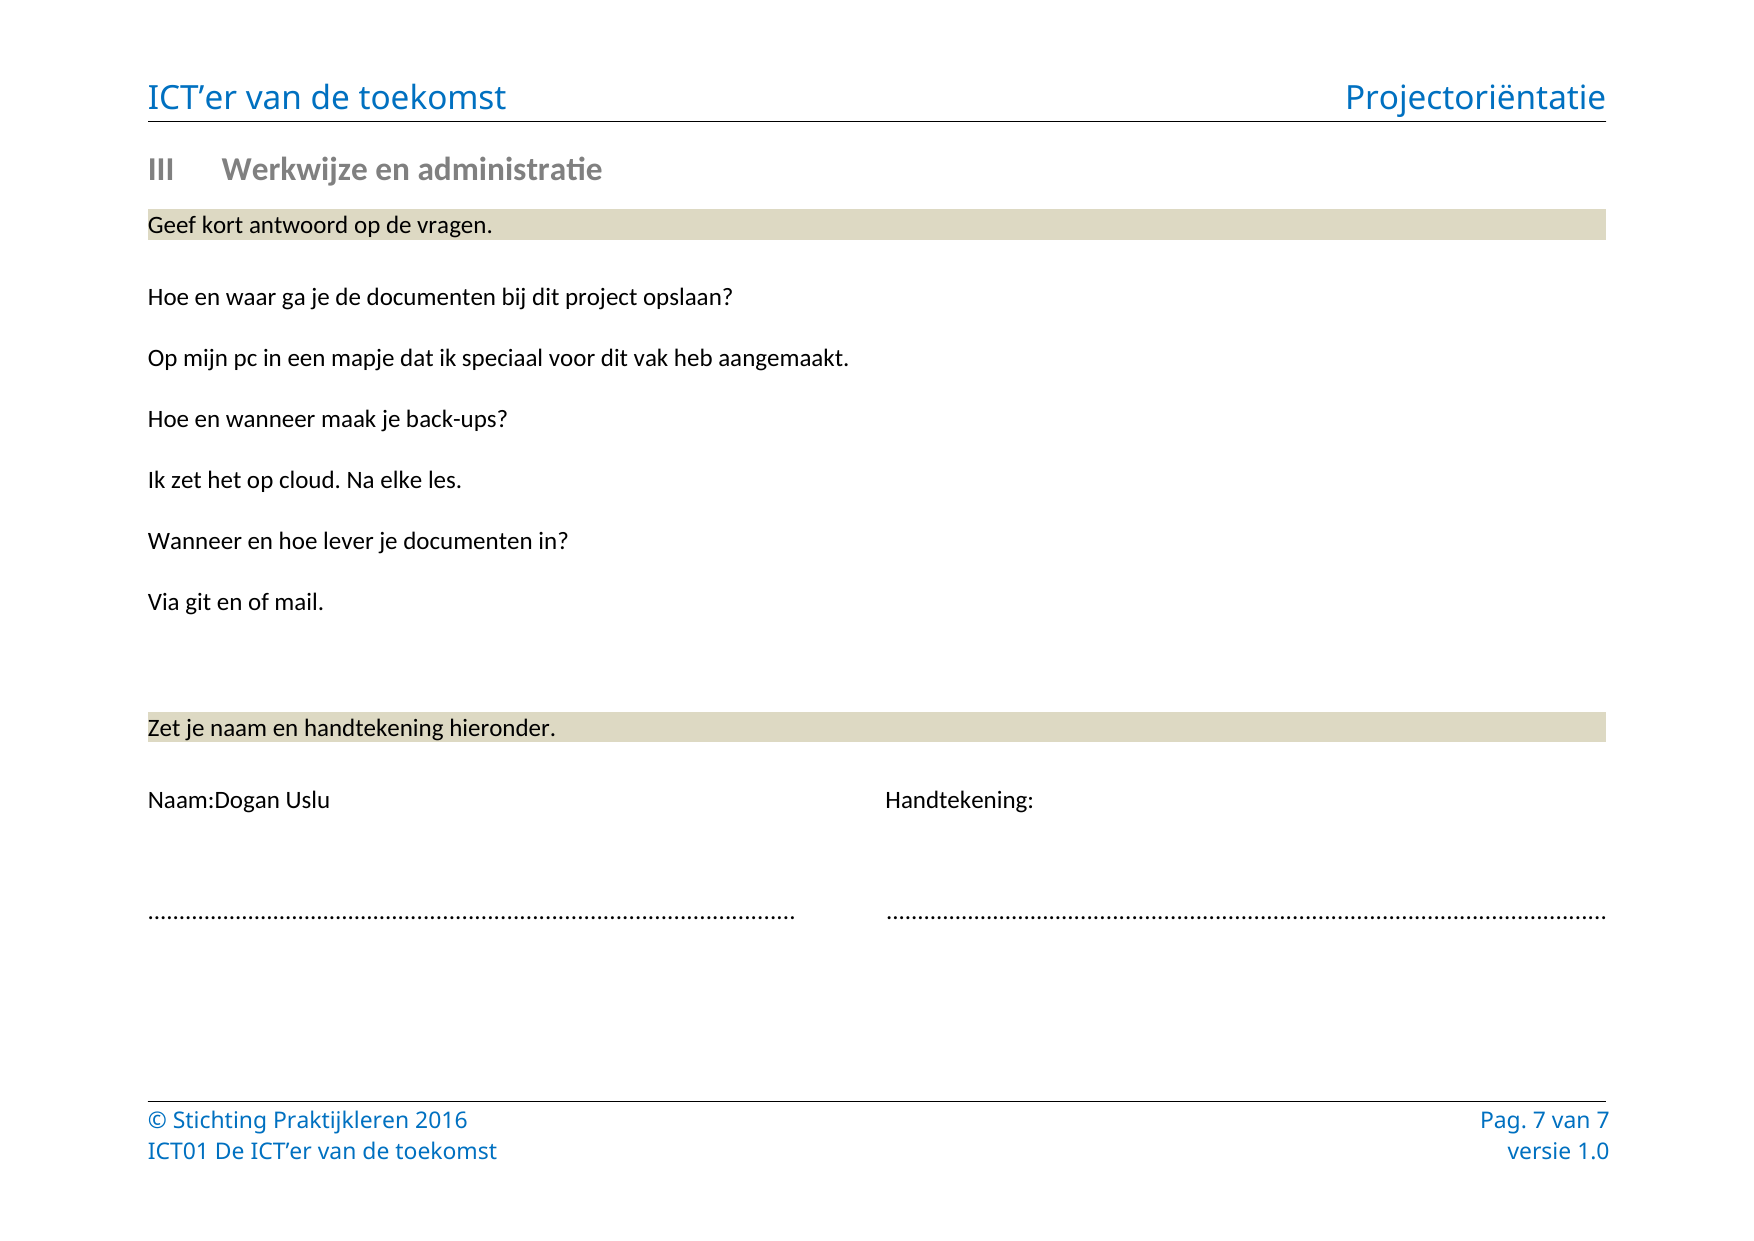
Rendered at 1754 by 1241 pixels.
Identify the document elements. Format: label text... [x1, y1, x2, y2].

text Wanneer en hoe lever je documenten in? [148, 525, 1606, 556]
text Zet je naam en handtekening hieronder. [148, 712, 1606, 742]
text Hoe en waar ga je de documenten bij dit project opslaan? [148, 281, 1606, 311]
text Ik zet het op cloud. Na elke les. [148, 464, 1606, 494]
text Op mijn pc in een mapje dat ik speciaal voor dit vak heb aangemaakt. [148, 342, 1606, 372]
text III Werkwijze en administratie [148, 148, 1606, 188]
text Naam:Dogan Uslu Handtekening: [148, 784, 1606, 814]
text Via git en of mail. [148, 586, 1606, 617]
text Geef kort antwoord op de vragen. [148, 209, 1606, 240]
text Hoe en wanneer maak je back-ups? [148, 403, 1606, 433]
